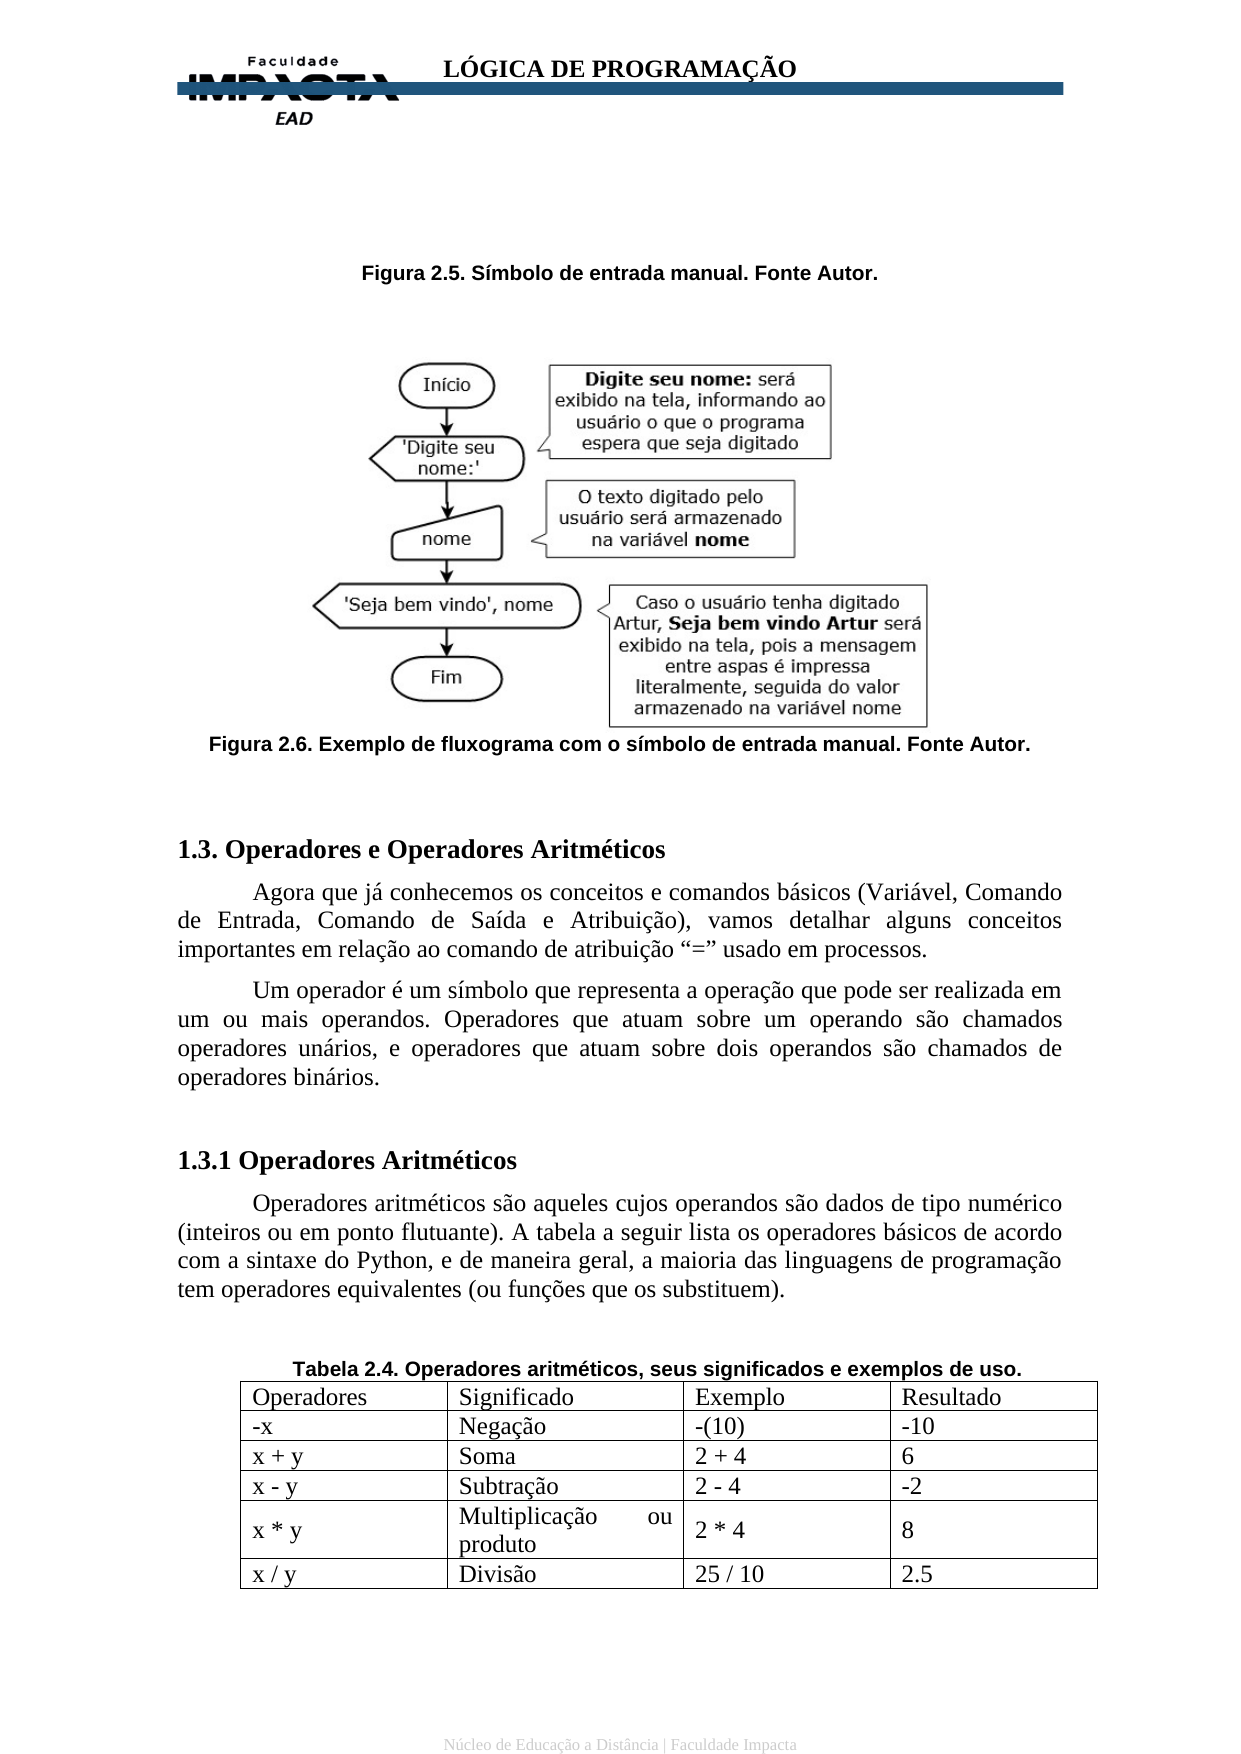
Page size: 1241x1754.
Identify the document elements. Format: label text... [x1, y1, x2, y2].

table_cell Soma [448, 1441, 683, 1470]
table_cell 2.5 [891, 1559, 1097, 1588]
table_header Operadores [241, 1382, 447, 1410]
table_cell -x [241, 1411, 447, 1440]
table_cell 2 * 4 [684, 1501, 890, 1558]
table_cell 2 + 4 [684, 1441, 890, 1470]
text Figura 2.6. Exemplo de fluxograma com o símbolo de entrada manual. Fonte Autor. [177, 732, 1063, 756]
table_cell Negação [448, 1411, 683, 1440]
table_cell x / y [241, 1559, 447, 1588]
text 1.3.1 Operadores Aritméticos [177, 1144, 1063, 1175]
text Operadores aritméticos são aqueles cujos operandos são dados de tipo numérico (inteiros ou em ponto flutuante). A tabela a seguir lista os operadores básicos de acordo com a sintaxe do Python, e de maneira geral, a maioria das linguagens de programação tem operadores equivalentes (ou funções que os substituem). [177, 1188, 1063, 1303]
table_header Exemplo [684, 1382, 890, 1410]
table_cell -2 [891, 1471, 1097, 1500]
text Agora que já conhecemos os conceitos e comandos básicos (Variável, Comando de Entrada, Comando de Saída e Atribuição), vamos detalhar alguns conceitos importantes em relação ao comando de atribuição “=” usado em processos. [177, 877, 1063, 963]
text 1.3. Operadores e Operadores Aritméticos [177, 833, 1063, 864]
table_cell -(10) [684, 1411, 890, 1440]
table_cell x * y [241, 1501, 447, 1558]
table_cell x + y [241, 1441, 447, 1470]
table_cell x - y [241, 1471, 447, 1500]
table_cell -10 [891, 1411, 1097, 1440]
text Figura 2.5. Símbolo de entrada manual. Fonte Autor. [177, 261, 1063, 284]
text Tabela 2.4. Operadores aritméticos, seus significados e exemplos de uso. [177, 1357, 1063, 1381]
table_cell 2 - 4 [684, 1471, 890, 1500]
table_cell 8 [891, 1501, 1097, 1558]
table_cell Multiplicação ou produto [448, 1501, 683, 1558]
text Um operador é um símbolo que representa a operação que pode ser realizada em um ou mais operandos. Operadores que atuam sobre um operando são chamados operadores unários, e operadores que atuam sobre dois operandos são chamados de operadores binários. [177, 975, 1063, 1090]
table_cell Divisão [448, 1559, 683, 1588]
picture [177, 48, 1064, 134]
picture [307, 357, 933, 733]
table_cell 6 [891, 1441, 1097, 1470]
table_header Resultado [891, 1382, 1097, 1410]
table_header Significado [448, 1382, 683, 1410]
table_cell Subtração [448, 1471, 683, 1500]
table_cell 25 / 10 [684, 1559, 890, 1588]
